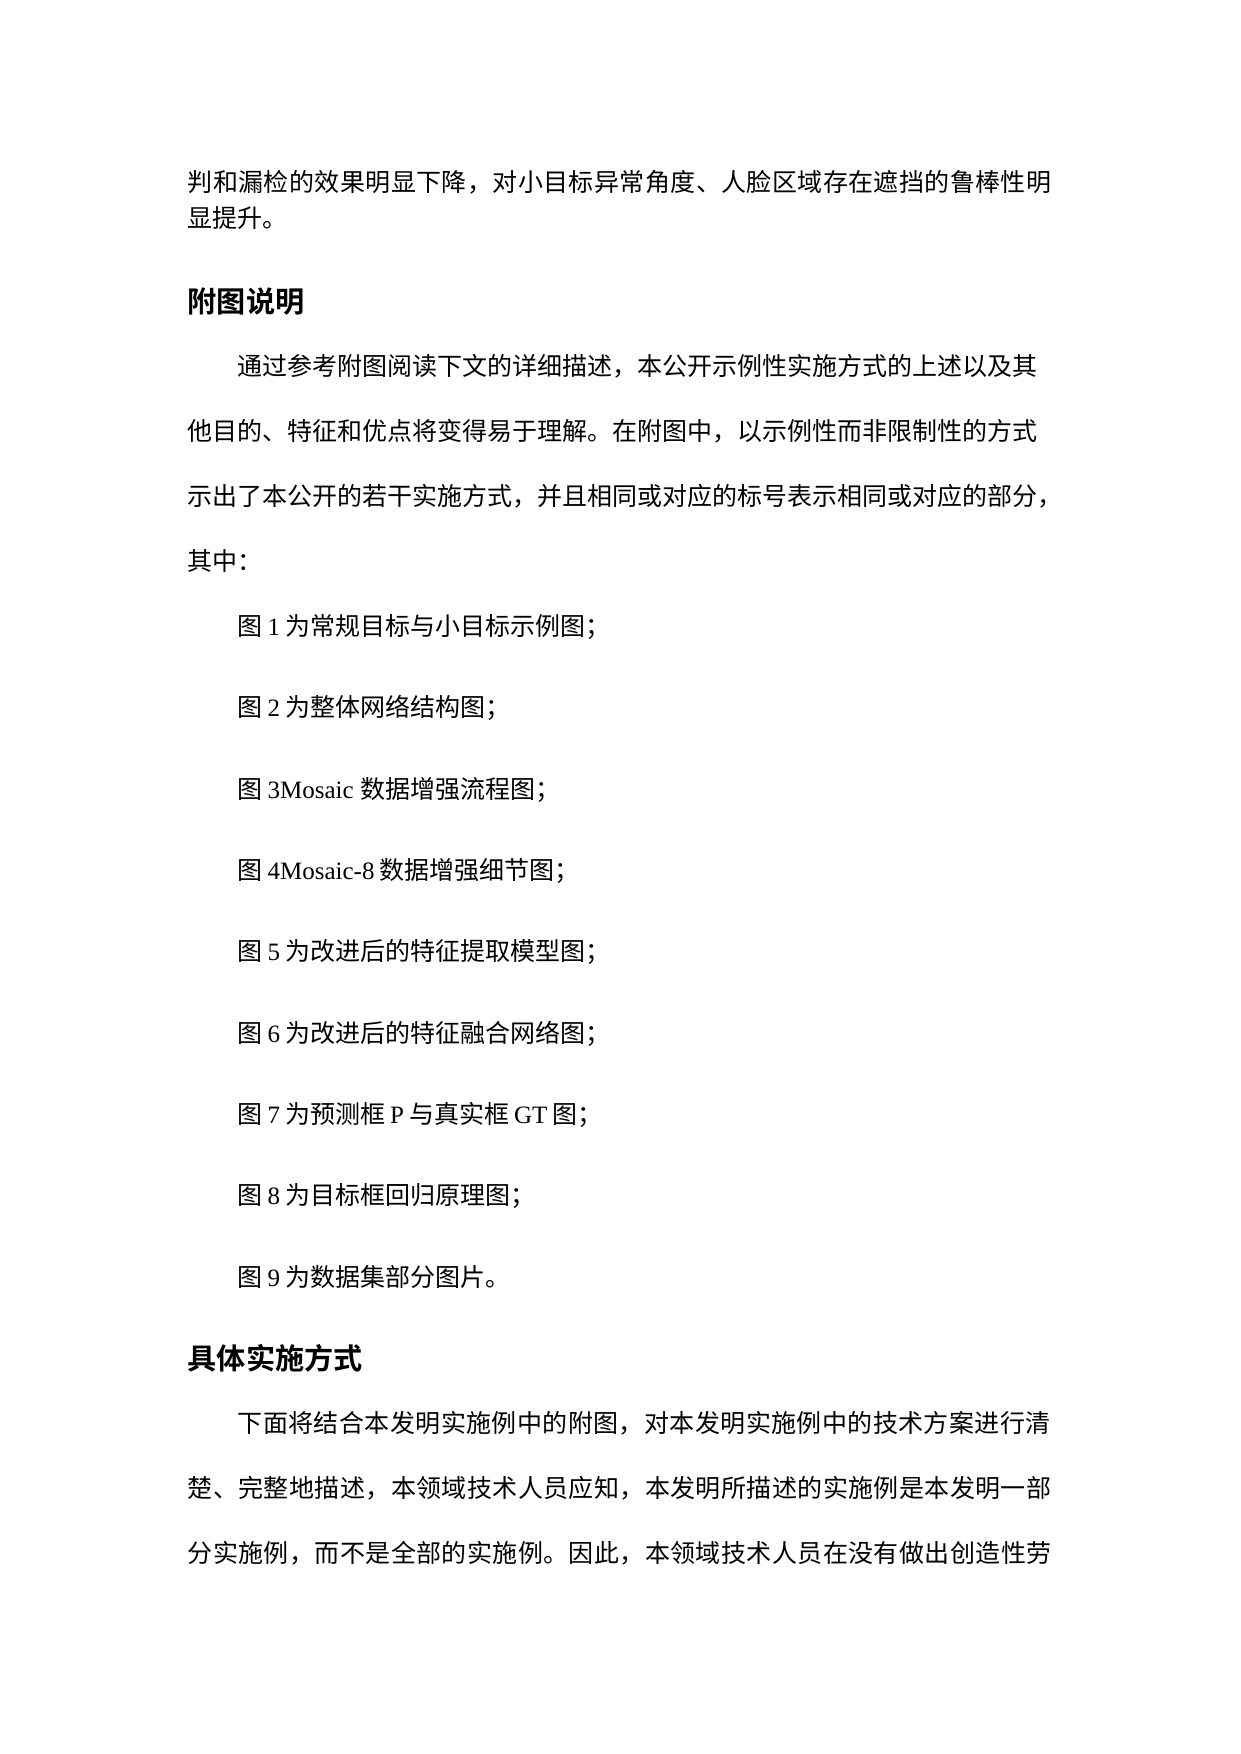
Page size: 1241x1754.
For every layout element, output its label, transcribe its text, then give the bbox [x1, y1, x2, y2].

text 图8为目标框回归原理图； [187, 1161, 1053, 1226]
text 图2为整体网络结构图； [187, 673, 1053, 738]
text 图6为改进后的特征融合网络图； [187, 999, 1053, 1064]
text 通过参考附图阅读下文的详细描述，本公开示例性实施方式的上述以及其他目的、特征和优点将变得易于理解。在附图中，以示例性而非限制性的方式示出了本公开的若干实施方式，并且相同或对应的标号表示相同或对应的部分，其中： [187, 332, 1053, 592]
text 图4Mosaic-8数据增强细节图； [187, 836, 1053, 901]
text 图7为预测框P与真实框GT图； [187, 1080, 1053, 1145]
text 附图说明 [187, 267, 1053, 332]
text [187, 1389, 1053, 1584]
text 图5为改进后的特征提取模型图； [187, 917, 1053, 982]
text 具体实施方式 [187, 1324, 1053, 1389]
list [187, 162, 1053, 234]
text 图9为数据集部分图片。 [187, 1243, 1053, 1308]
text 图1为常规目标与小目标示例图； [187, 592, 1053, 657]
text 图3Mosaic 数据增强流程图； [187, 755, 1053, 820]
